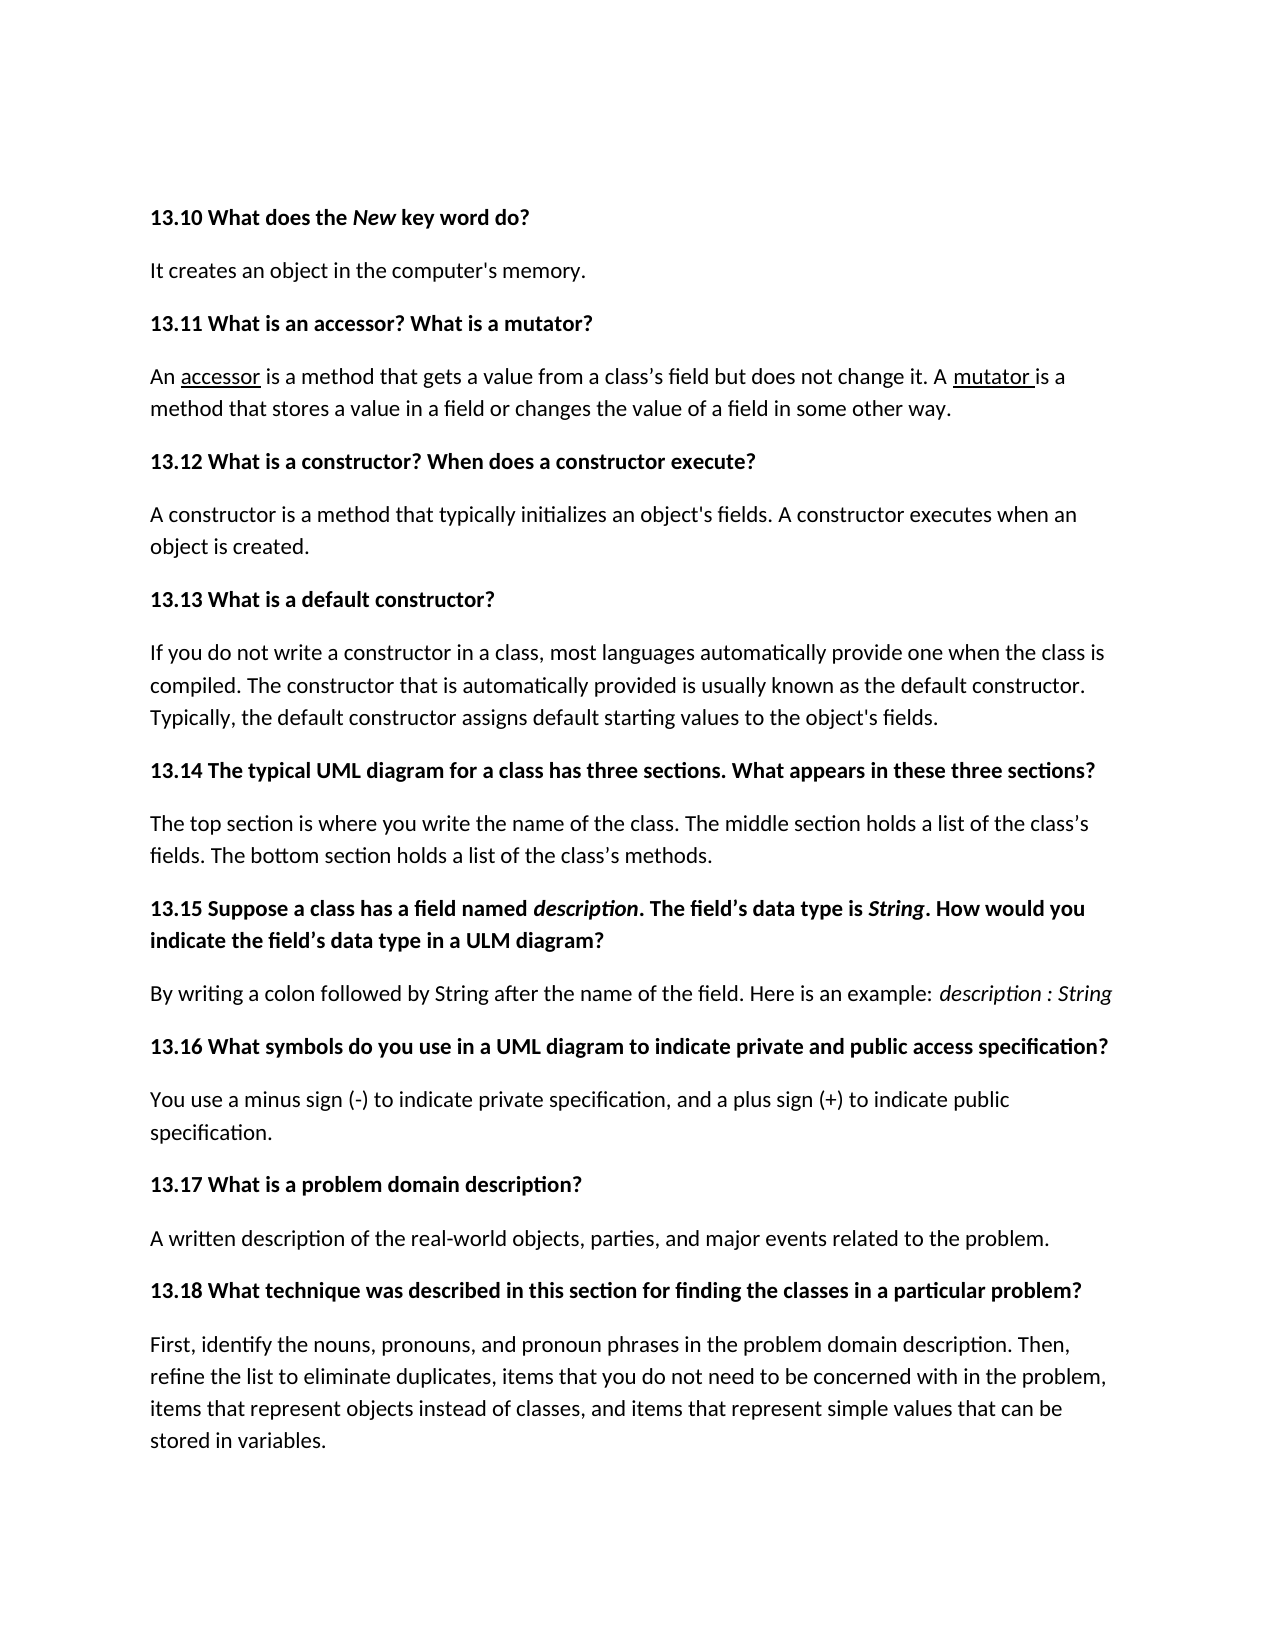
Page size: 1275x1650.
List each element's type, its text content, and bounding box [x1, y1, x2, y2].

text 13.17 What is a problem domain description? [150, 1171, 1125, 1199]
text A written description of the real-world objects, parties, and major events related to the problem. [150, 1224, 1125, 1252]
text It creates an object in the computer's memory. [150, 256, 1125, 284]
text 13.16 What symbols do you use in a UML diagram to indicate private and public access specification? [150, 1032, 1125, 1060]
text The top section is where you write the name of the class. The middle section holds a list of the class’s fields. The bottom section holds a list of the class’s methods. [150, 809, 1125, 869]
text 13.18 What technique was described in this section for finding the classes in a particular problem? [150, 1277, 1125, 1305]
text By writing a colon followed by String after the name of the field. Here is an example: description : String [150, 979, 1125, 1007]
text An accessor is a method that gets a value from a class’s field but does not change it. A mutator is a method that stores a value in a field or changes the value of a field in some other way. [150, 362, 1125, 422]
text 13.13 What is a default constructor? [150, 586, 1125, 613]
text 13.12 What is a constructor? When does a constructor execute? [150, 447, 1125, 475]
text If you do not write a constructor in a class, most languages automatically provide one when the class is compiled. The constructor that is automatically provided is usually known as the default constructor. Typically, the default constructor assigns default starting values to the object's fields. [150, 638, 1125, 731]
text 13.11 What is an accessor? What is a mutator? [150, 309, 1125, 337]
text 13.15 Suppose a class has a field named description. The field’s data type is String. How would you indicate the field’s data type in a ULM diagram? [150, 894, 1125, 954]
text You use a minus sign (-) to indicate private specification, and a plus sign (+) to indicate public specification. [150, 1085, 1125, 1146]
text 13.10 What does the New key word do? [150, 203, 1125, 231]
text First, identify the nouns, pronouns, and pronoun phrases in the problem domain description. Then, refine the list to eliminate duplicates, items that you do not need to be concerned with in the problem, items that represent objects instead of classes, and items that represent simple values that can be stored in variables. [150, 1330, 1125, 1454]
text 13.14 The typical UML diagram for a class has three sections. What appears in these three sections? [150, 756, 1125, 784]
text A constructor is a method that typically initializes an object's fields. A constructor executes when an object is created. [150, 500, 1125, 561]
